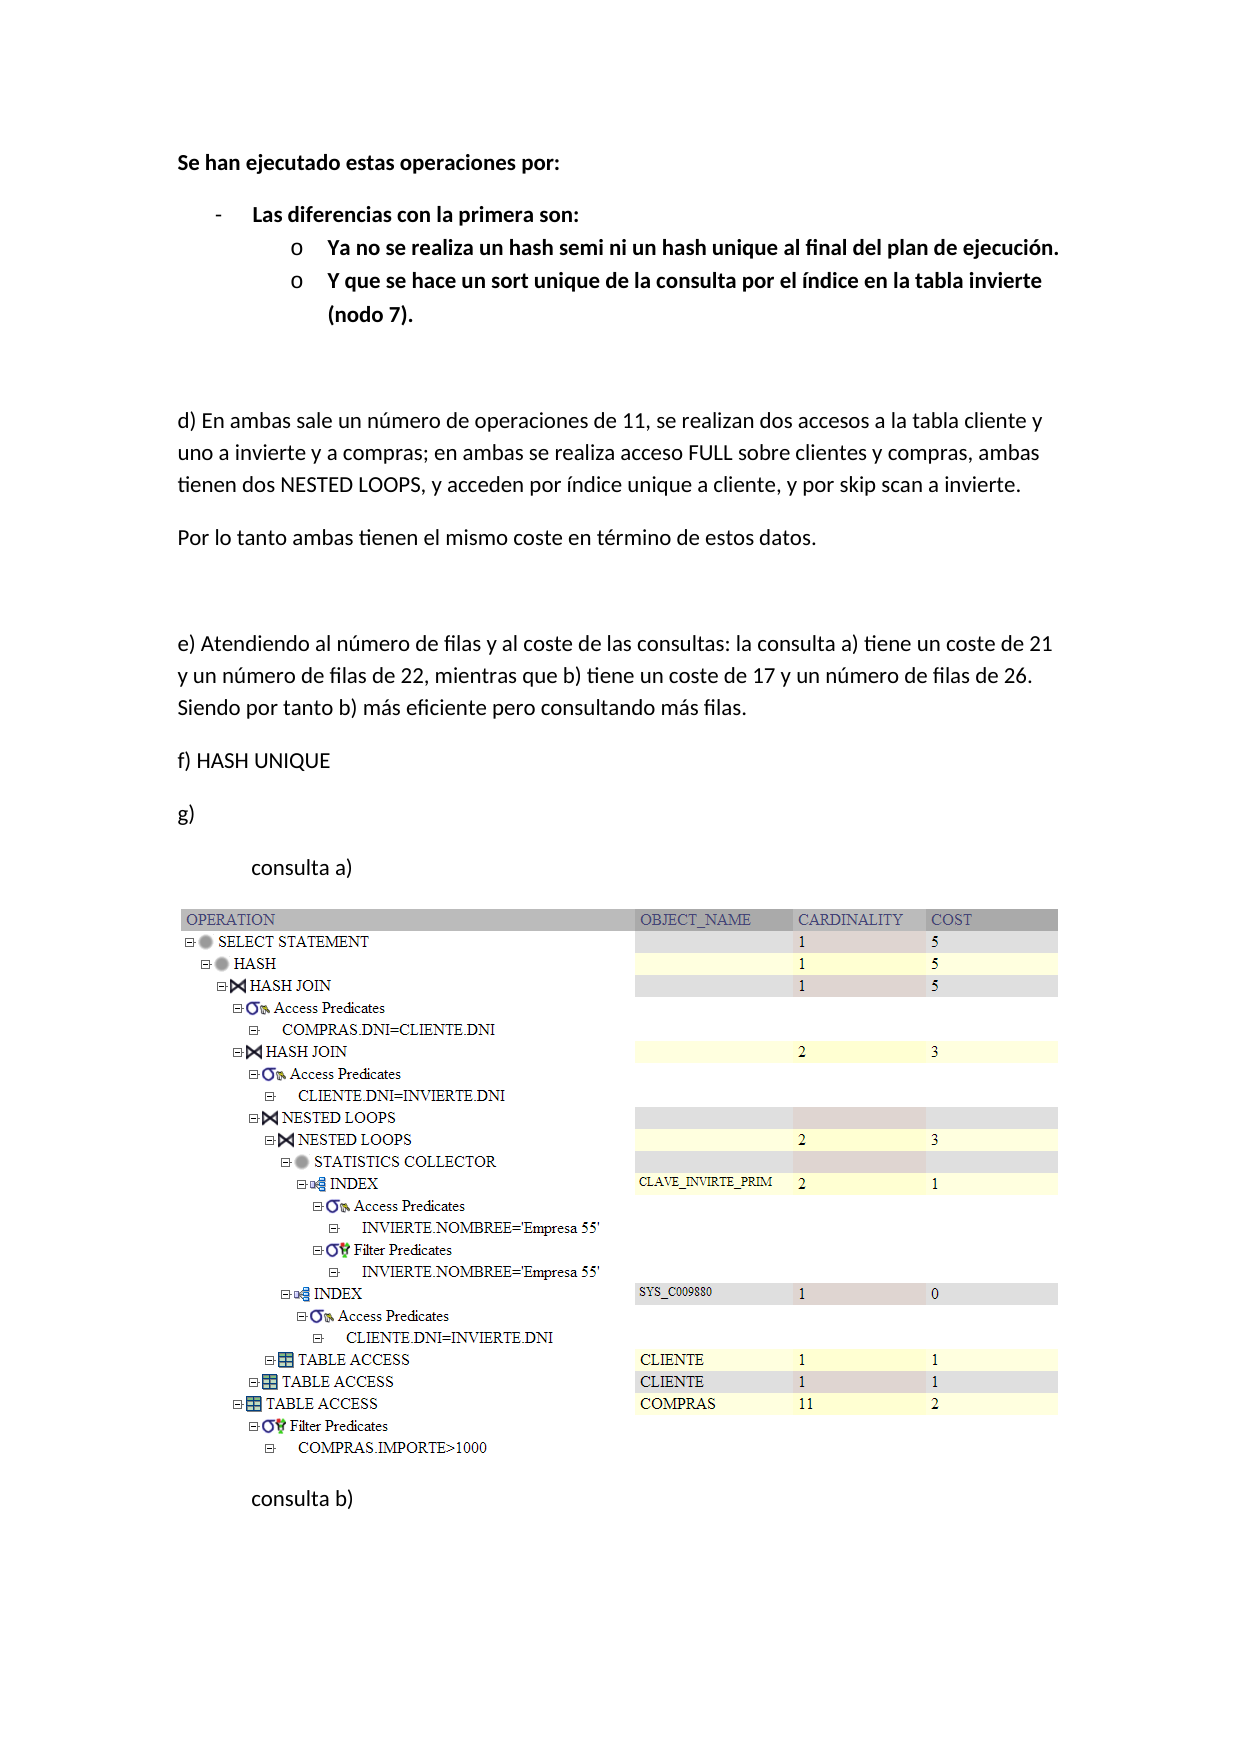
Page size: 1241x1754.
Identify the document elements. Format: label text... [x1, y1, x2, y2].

text consulta a) [177, 853, 1063, 881]
picture [177, 905, 1063, 1459]
list Y que se hace un sort unique de la consulta por el índice en la tabla invierte (nodo 7). [290, 266, 1063, 328]
list Las diferencias con la primera son: [215, 201, 1063, 229]
list Ya no se realiza un hash semi ni un hash unique al final del plan de ejecución. [290, 233, 1063, 262]
text Por lo tanto ambas tienen el mismo coste en término de estos datos. [177, 523, 1063, 551]
text e) Atendiendo al número de filas y al coste de las consultas: la consulta a) tiene un coste de 21 y un número de filas de 22, mientras que b) tiene un coste de 17 y un número de filas de 26. Siendo por tanto b) más eficiente pero consultando más filas. [177, 629, 1063, 722]
text Se han ejecutado estas operaciones por: [177, 148, 1063, 176]
text f) HASH UNIQUE [177, 747, 1063, 774]
text g) [177, 799, 1063, 828]
text consulta b) [177, 1484, 1063, 1512]
text d) En ambas sale un número de operaciones de 11, se realizan dos accesos a la tabla cliente y uno a invierte y a compras; en ambas se realiza acceso FULL sobre clientes y compras, ambas tienen dos NESTED LOOPS, y acceden por índice unique a cliente, y por skip scan a invierte. [177, 406, 1063, 498]
